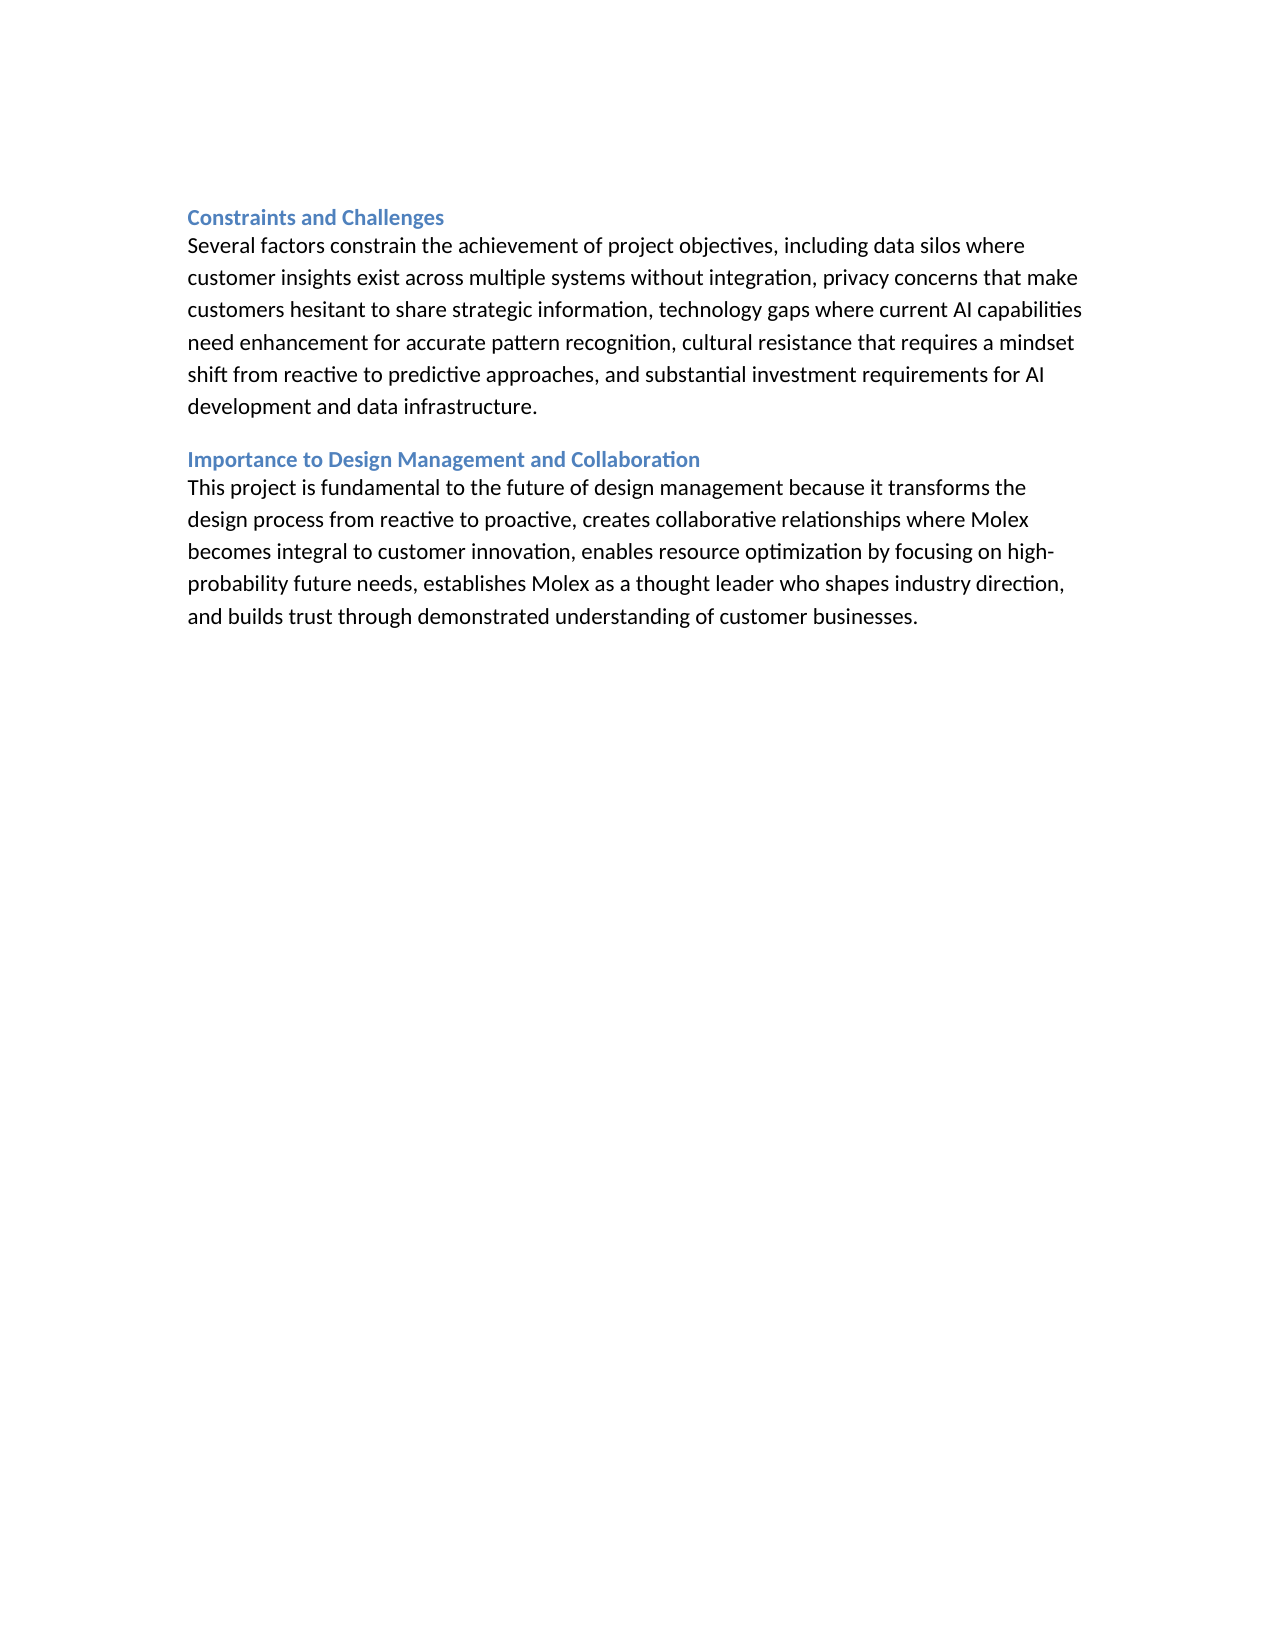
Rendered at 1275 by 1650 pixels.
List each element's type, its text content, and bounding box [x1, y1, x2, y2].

text Several factors constrain the achievement of project objectives, including data silos where customer insights exist across multiple systems without integration, privacy concerns that make customers hesitant to share strategic information, technology gaps where current AI capabilities need enhancement for accurate pattern recognition, cultural resistance that requires a mindset shift from reactive to predictive approaches, and substantial investment requirements for AI development and data infrastructure. [187, 231, 1087, 420]
text This project is fundamental to the future of design management because it transforms the design process from reactive to proactive, creates collaborative relationships where Molex becomes integral to customer innovation, enables resource optimization by focusing on high-probability future needs, establishes Molex as a thought leader who shapes industry direction, and builds trust through demonstrated understanding of customer businesses. [187, 473, 1087, 630]
subtitle Constraints and Challenges [187, 203, 1087, 231]
subtitle Importance to Design Management and Collaboration [187, 445, 1087, 473]
